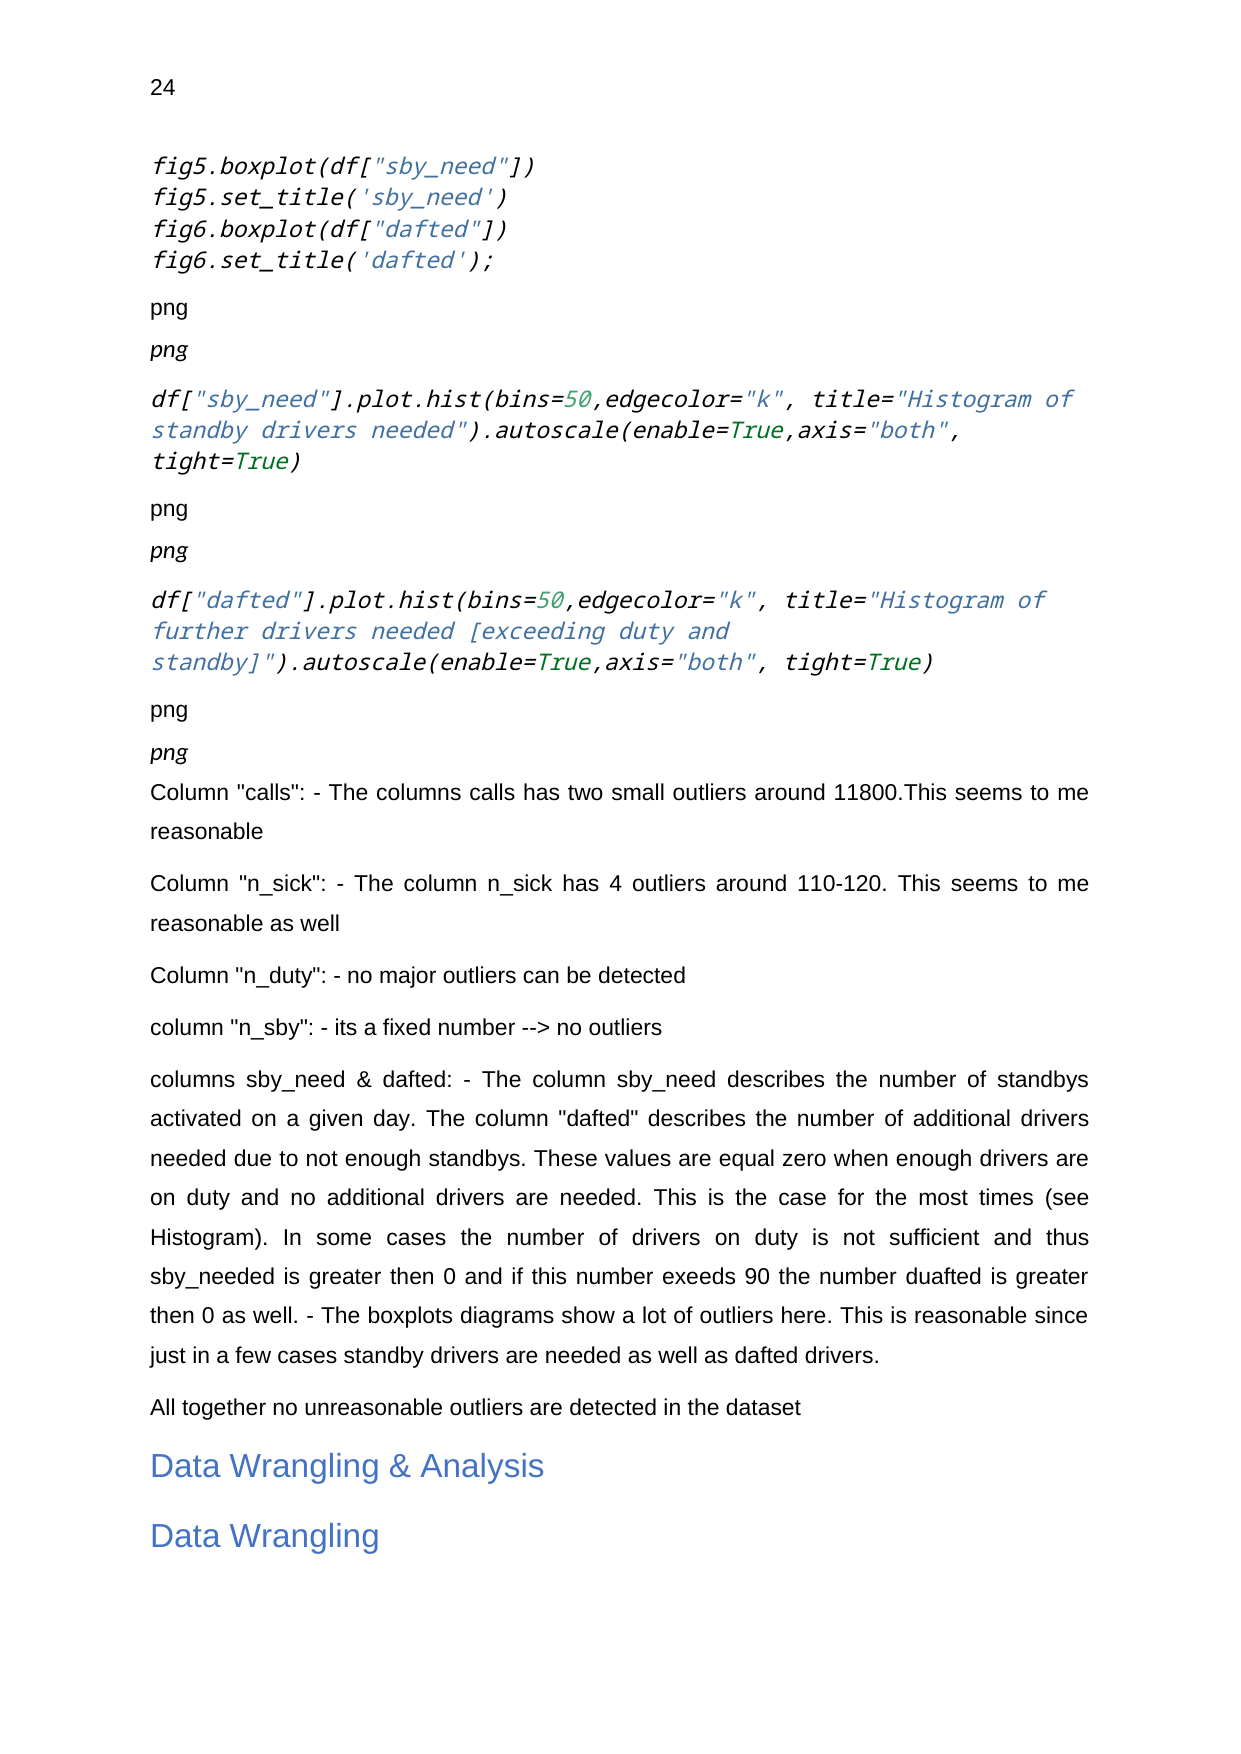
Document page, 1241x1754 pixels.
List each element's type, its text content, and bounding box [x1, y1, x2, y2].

text column "n_sby": - its a fixed number --> no outliers [150, 1014, 1090, 1040]
text png [150, 736, 1090, 766]
text Column "calls": - The columns calls has two small outliers around 11800.This seems to me reasonable [150, 779, 1090, 844]
text All together no unreasonable outliers are detected in the dataset [150, 1394, 1090, 1420]
text png [150, 495, 1090, 521]
text png [150, 696, 1090, 723]
text df["dafted"].plot.hist(bins=50,edgecolor="k", title="Histogram of further drivers needed [exceeding duty and standby]").autoscale(enable=True,axis="both", tight=True) [150, 584, 1090, 677]
text png [150, 294, 1090, 320]
text Column "n_sick": - The column n_sick has 4 outliers around 110-120. This seems to me reasonable as well [150, 870, 1090, 936]
text df["sby_need"].plot.hist(bins=50,edgecolor="k", title="Histogram of standby drivers needed").autoscale(enable=True,axis="both", tight=True) [150, 382, 1090, 476]
text Data Wrangling & Analysis [150, 1446, 1090, 1484]
text Column "n_duty": - no major outliers can be detected [150, 962, 1090, 988]
text columns sby_need & dafted: - The column sby_need describes the number of standbys activated on a given day. The column "dafted" describes the number of additional drivers needed due to not enough standbys. These values are equal zero when enough drivers are on duty and no additional drivers are needed. This is the case for the most times (see Histogram). In some cases the number of drivers on duty is not sufficient and thus sby_needed is greater then 0 and if this number exeeds 90 the number duafted is greater then 0 as well. - The boxplots diagrams show a lot of outliers here. This is reasonable since just in a few cases standby drivers are needed as well as dafted drivers. [150, 1066, 1090, 1368]
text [150, 150, 1090, 275]
text Data Wrangling [150, 1516, 1090, 1554]
text png [150, 333, 1090, 364]
text png [150, 534, 1090, 565]
